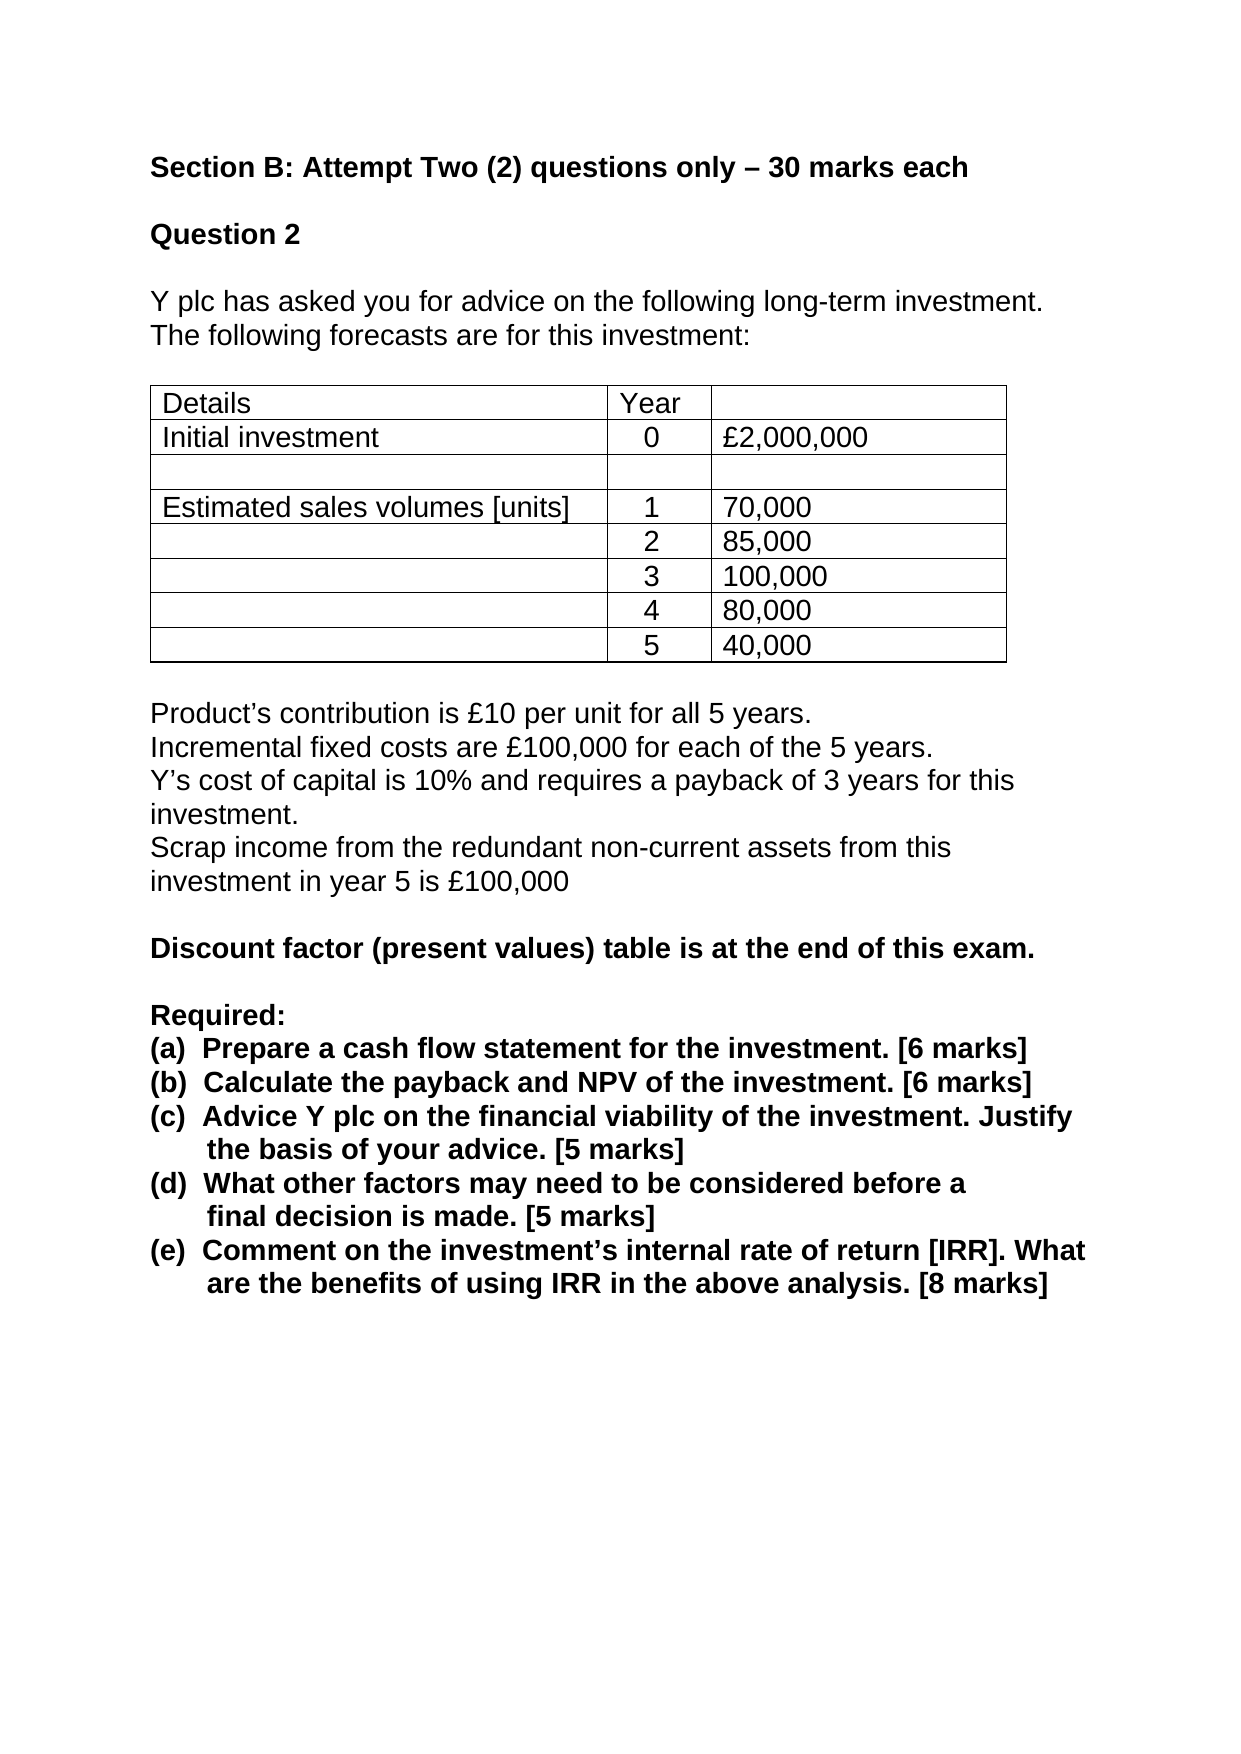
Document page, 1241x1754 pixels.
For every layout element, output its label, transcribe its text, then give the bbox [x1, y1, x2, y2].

table_cell [151, 628, 607, 661]
text (d) What other factors may need to be considered before a [150, 1166, 1090, 1199]
table_header [712, 386, 1006, 419]
table_cell 70,000 [712, 490, 1006, 523]
table_cell 5 [608, 628, 711, 661]
table_cell [712, 455, 1006, 488]
table_cell 3 [608, 559, 711, 592]
table_cell 40,000 [712, 628, 1006, 661]
table_cell [151, 593, 607, 627]
text (e) Comment on the investment’s internal rate of return [IRR]. What [150, 1233, 1090, 1266]
text Question 2 [150, 217, 1090, 251]
table_cell £2,000,000 [712, 420, 1006, 454]
table_cell 85,000 [712, 524, 1006, 558]
text Discount factor (present values) table is at the end of this exam. [150, 931, 1090, 964]
text Y plc has asked you for advice on the following long-term investment. The following forecasts are for this investment: [150, 284, 1090, 351]
text (b) Calculate the payback and NPV of the investment. [6 marks] [150, 1065, 1090, 1098]
table_cell 2 [608, 524, 711, 558]
text Section B: Attempt Two (2) questions only – 30 marks each [150, 150, 1090, 183]
table_header Details [151, 386, 607, 419]
text (c) Advice Y plc on the financial viability of the investment. Justify [150, 1098, 1090, 1132]
table_cell Estimated sales volumes [units] [151, 490, 607, 523]
text Required: [150, 998, 1090, 1031]
text the basis of your advice. [5 marks] [150, 1132, 1090, 1166]
text are the benefits of using IRR in the above analysis. [8 marks] [150, 1266, 1090, 1300]
table_header Year [608, 386, 711, 419]
table_cell 1 [608, 490, 711, 523]
table_cell 100,000 [712, 559, 1006, 592]
table_cell 4 [608, 593, 711, 627]
table_cell [608, 455, 711, 488]
table_cell [151, 455, 607, 488]
table_cell [151, 559, 607, 592]
table_cell 80,000 [712, 593, 1006, 627]
text (a) Prepare a cash flow statement for the investment. [6 marks] [150, 1031, 1090, 1065]
table_cell 0 [608, 420, 711, 454]
text Product’s contribution is £10 per unit for all 5 years. [150, 696, 1090, 729]
text Incremental fixed costs are £100,000 for each of the 5 years. [150, 729, 1090, 763]
table_cell Initial investment [151, 420, 607, 454]
text Y’s cost of capital is 10% and requires a payback of 3 years for this investment. [150, 763, 1090, 830]
text Scrap income from the redundant non-current assets from this investment in year 5 is £100,000 [150, 830, 1090, 897]
table_cell [151, 524, 607, 558]
text final decision is made. [5 marks] [150, 1199, 1090, 1233]
